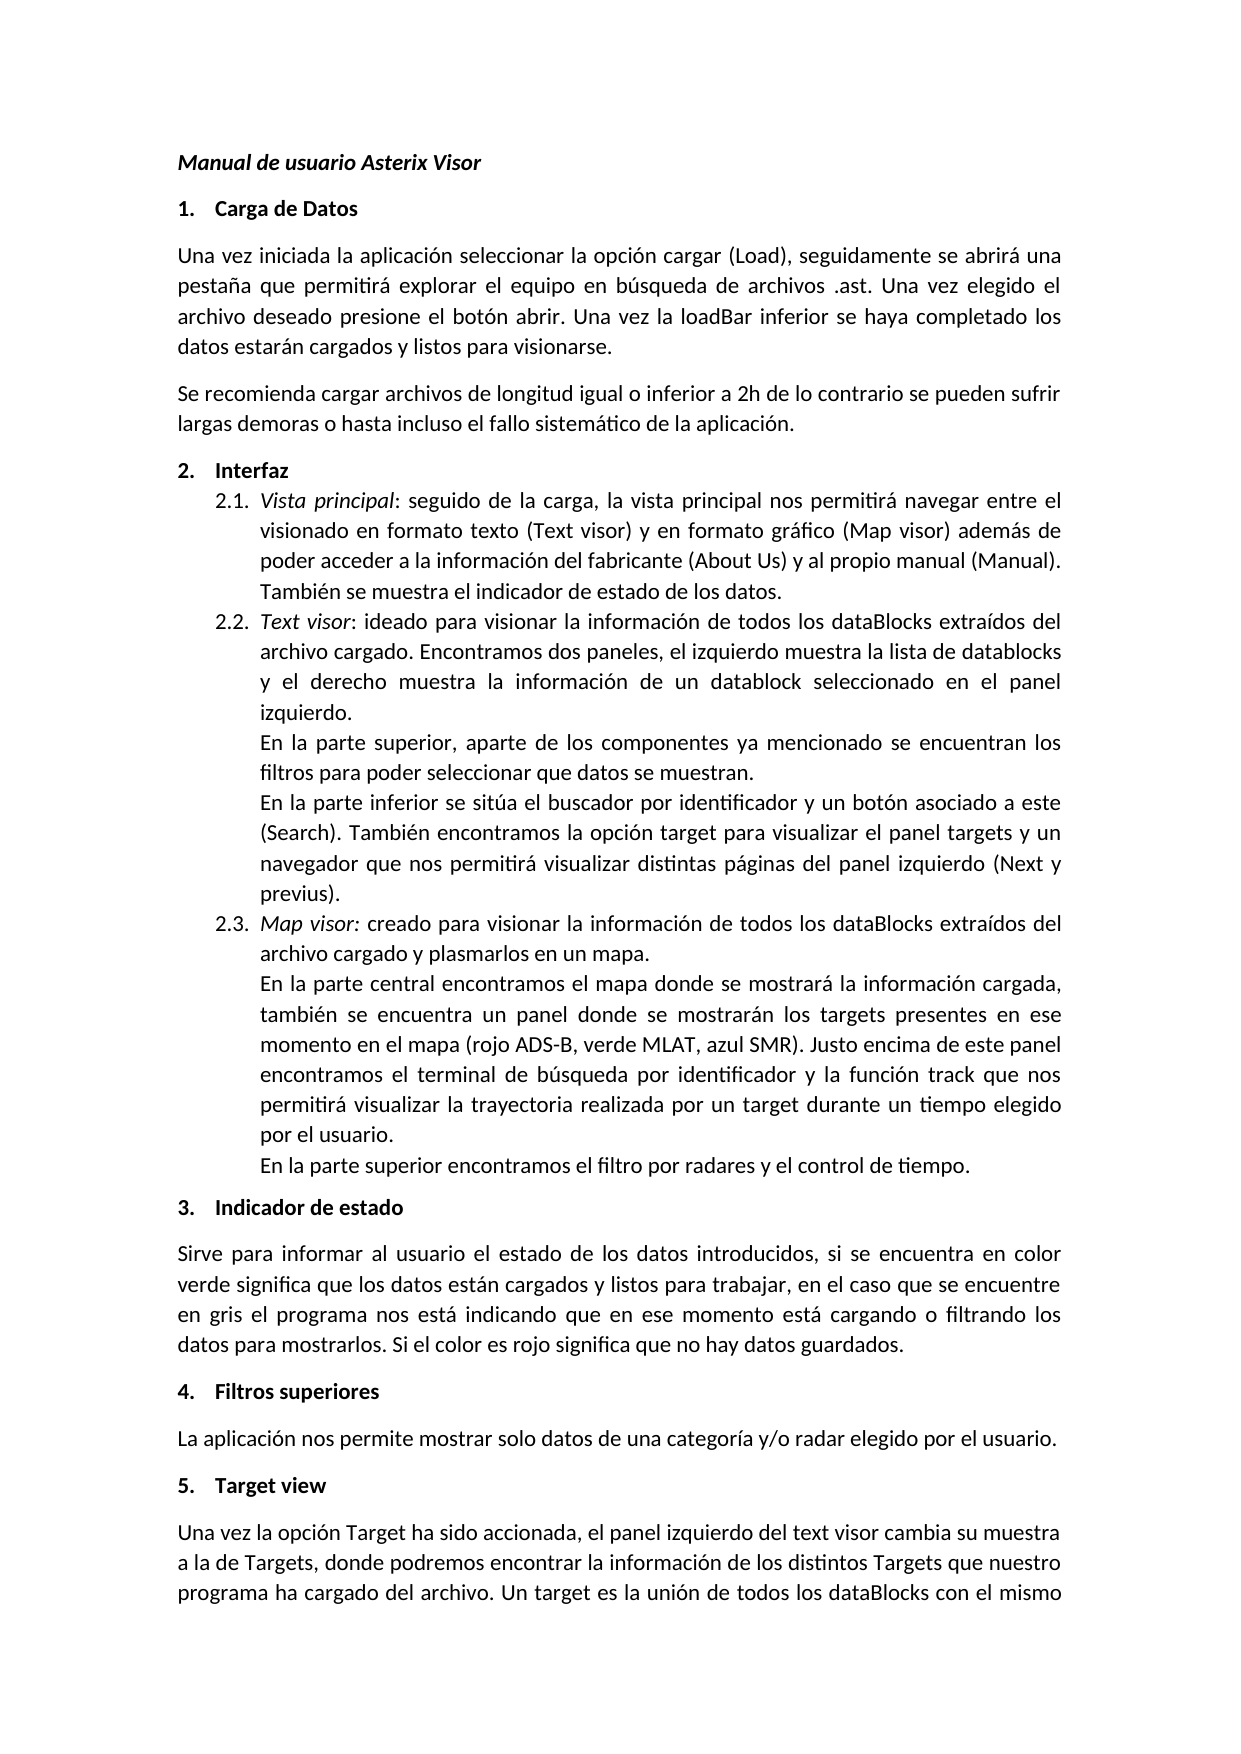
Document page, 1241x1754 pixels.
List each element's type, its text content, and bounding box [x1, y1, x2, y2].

list En la parte central encontramos el mapa donde se mostrará la información cargada, también se encuentra un panel donde se mostrarán los targets presentes en ese momento en el mapa (rojo ADS-B, verde MLAT, azul SMR). Justo encima de este panel encontramos el terminal de búsqueda por identificador y la función track que nos permitirá visualizar la trayectoria realizada por un target durante un tiempo elegido por el usuario. [260, 969, 1063, 1148]
text La aplicación nos permite mostrar solo datos de una categoría y/o radar elegido por el usuario. [177, 1424, 1063, 1452]
list En la parte superior encontramos el filtro por radares y el control de tiempo. [260, 1151, 1063, 1179]
text Sirve para informar al usuario el estado de los datos introducidos, si se encuentra en color verde significa que los datos están cargados y listos para trabajar, en el caso que se encuentre en gris el programa nos está indicando que en ese momento está cargando o filtrando los datos para mostrarlos. Si el color es rojo significa que no hay datos guardados. [177, 1239, 1063, 1358]
text Manual de usuario Asterix Visor [177, 148, 1063, 176]
text Una vez iniciada la aplicación seleccionar la opción cargar (Load), seguidamente se abrirá una pestaña que permitirá explorar el equipo en búsqueda de archivos .ast. Una vez elegido el archivo deseado presione el botón abrir. Una vez la loadBar inferior se haya completado los datos estarán cargados y listos para visionarse. [177, 241, 1063, 360]
list Text visor: ideado para visionar la información de todos los dataBlocks extraídos del archivo cargado. Encontramos dos paneles, el izquierdo muestra la lista de datablocks y el derecho muestra la información de un datablock seleccionado en el panel izquierdo. [215, 607, 1063, 726]
list Filtros superiores [177, 1377, 1063, 1405]
list En la parte superior, aparte de los componentes ya mencionado se encuentran los filtros para poder seleccionar que datos se muestran. [260, 728, 1063, 786]
list En la parte inferior se sitúa el buscador por identificador y un botón asociado a este (Search). También encontramos la opción target para visualizar el panel targets y un navegador que nos permitirá visualizar distintas páginas del panel izquierdo (Next y previus). [260, 788, 1063, 907]
text Se recomienda cargar archivos de longitud igual o inferior a 2h de lo contrario se pueden sufrir largas demoras o hasta incluso el fallo sistemático de la aplicación. [177, 379, 1063, 437]
list Map visor: creado para visionar la información de todos los dataBlocks extraídos del archivo cargado y plasmarlos en un mapa. [215, 909, 1063, 967]
list Target view [177, 1471, 1063, 1499]
list Interfaz [177, 456, 1063, 484]
list Carga de Datos [177, 194, 1063, 222]
list Indicador de estado [177, 1193, 1063, 1221]
list Vista principal: seguido de la carga, la vista principal nos permitirá navegar entre el visionado en formato texto (Text visor) y en formato gráfico (Map visor) además de poder acceder a la información del fabricante (About Us) y al propio manual (Manual). También se muestra el indicador de estado de los datos. [215, 486, 1063, 605]
